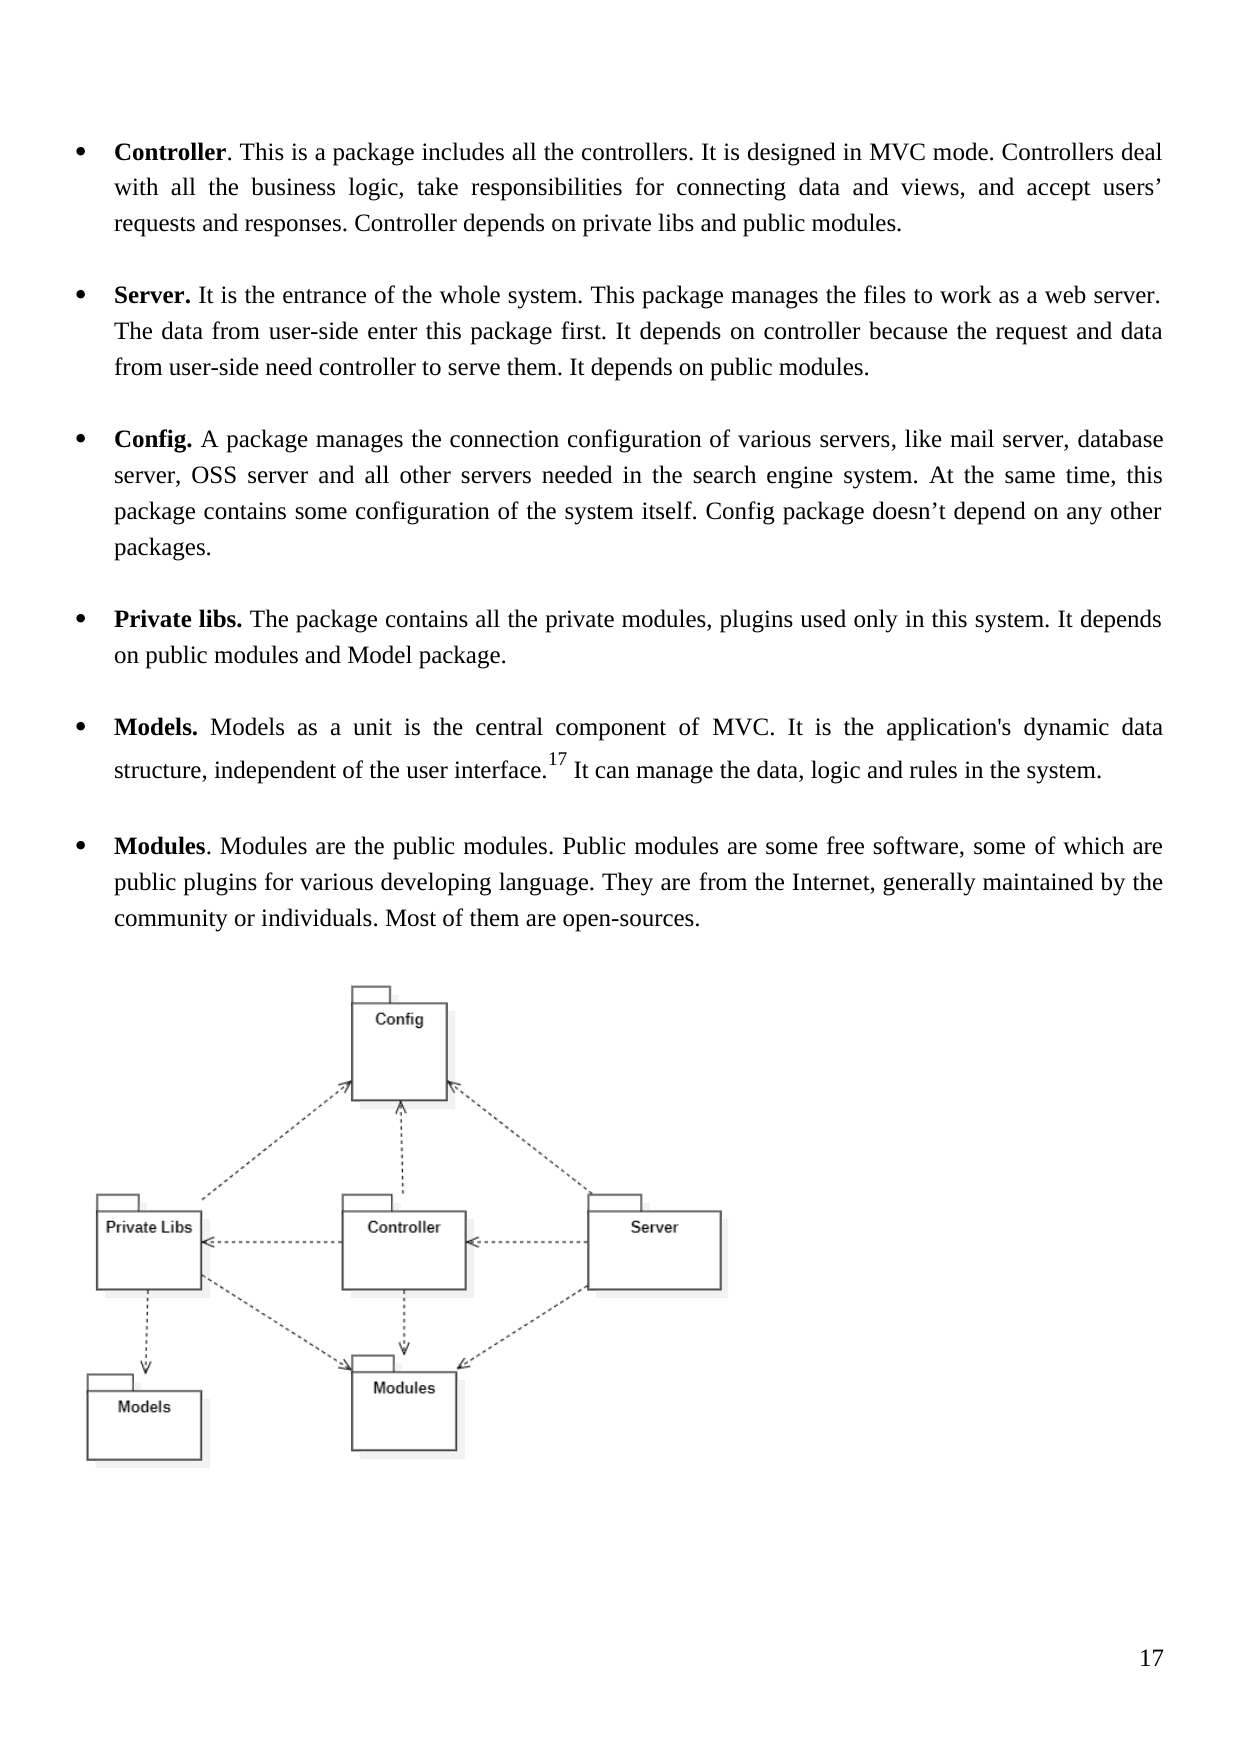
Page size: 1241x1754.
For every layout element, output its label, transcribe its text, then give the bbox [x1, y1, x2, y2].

list Private libs. The package contains all the private modules, plugins used only in this system. It depends on public modules and Model package. [76, 604, 1164, 668]
list Models. Models as a unit is the central component of MVC. It is the application's dynamic data structure, independent of the user interface. It can manage the data, logic and rules in the system. [76, 712, 1164, 786]
list Config. A package manages the connection configuration of various servers, like mail server, database server, OSS server and all other servers needed in the search engine system. At the same time, this package contains some configuration of the system itself. Config package doesn’t depend on any other packages. [76, 424, 1164, 561]
list Server. It is the entrance of the whole system. This package manages the files to work as a web server. The data from user-side enter this package first. It depends on controller because the request and data from user-side need controller to serve them. It depends on public modules. [76, 280, 1164, 381]
list Controller. This is a package includes all the controllers. It is designed in MVC mode. Controllers deal with all the business logic, take responsibilities for connecting data and views, and accept users’ requests and responses. Controller depends on private libs and public modules. [76, 137, 1164, 237]
picture [76, 975, 729, 1473]
list Modules. Modules are the public modules. Public modules are some free software, some of which are public plugins for various developing language. They are from the Internet, generally maintained by the community or individuals. Most of them are open-sources. [76, 831, 1164, 932]
